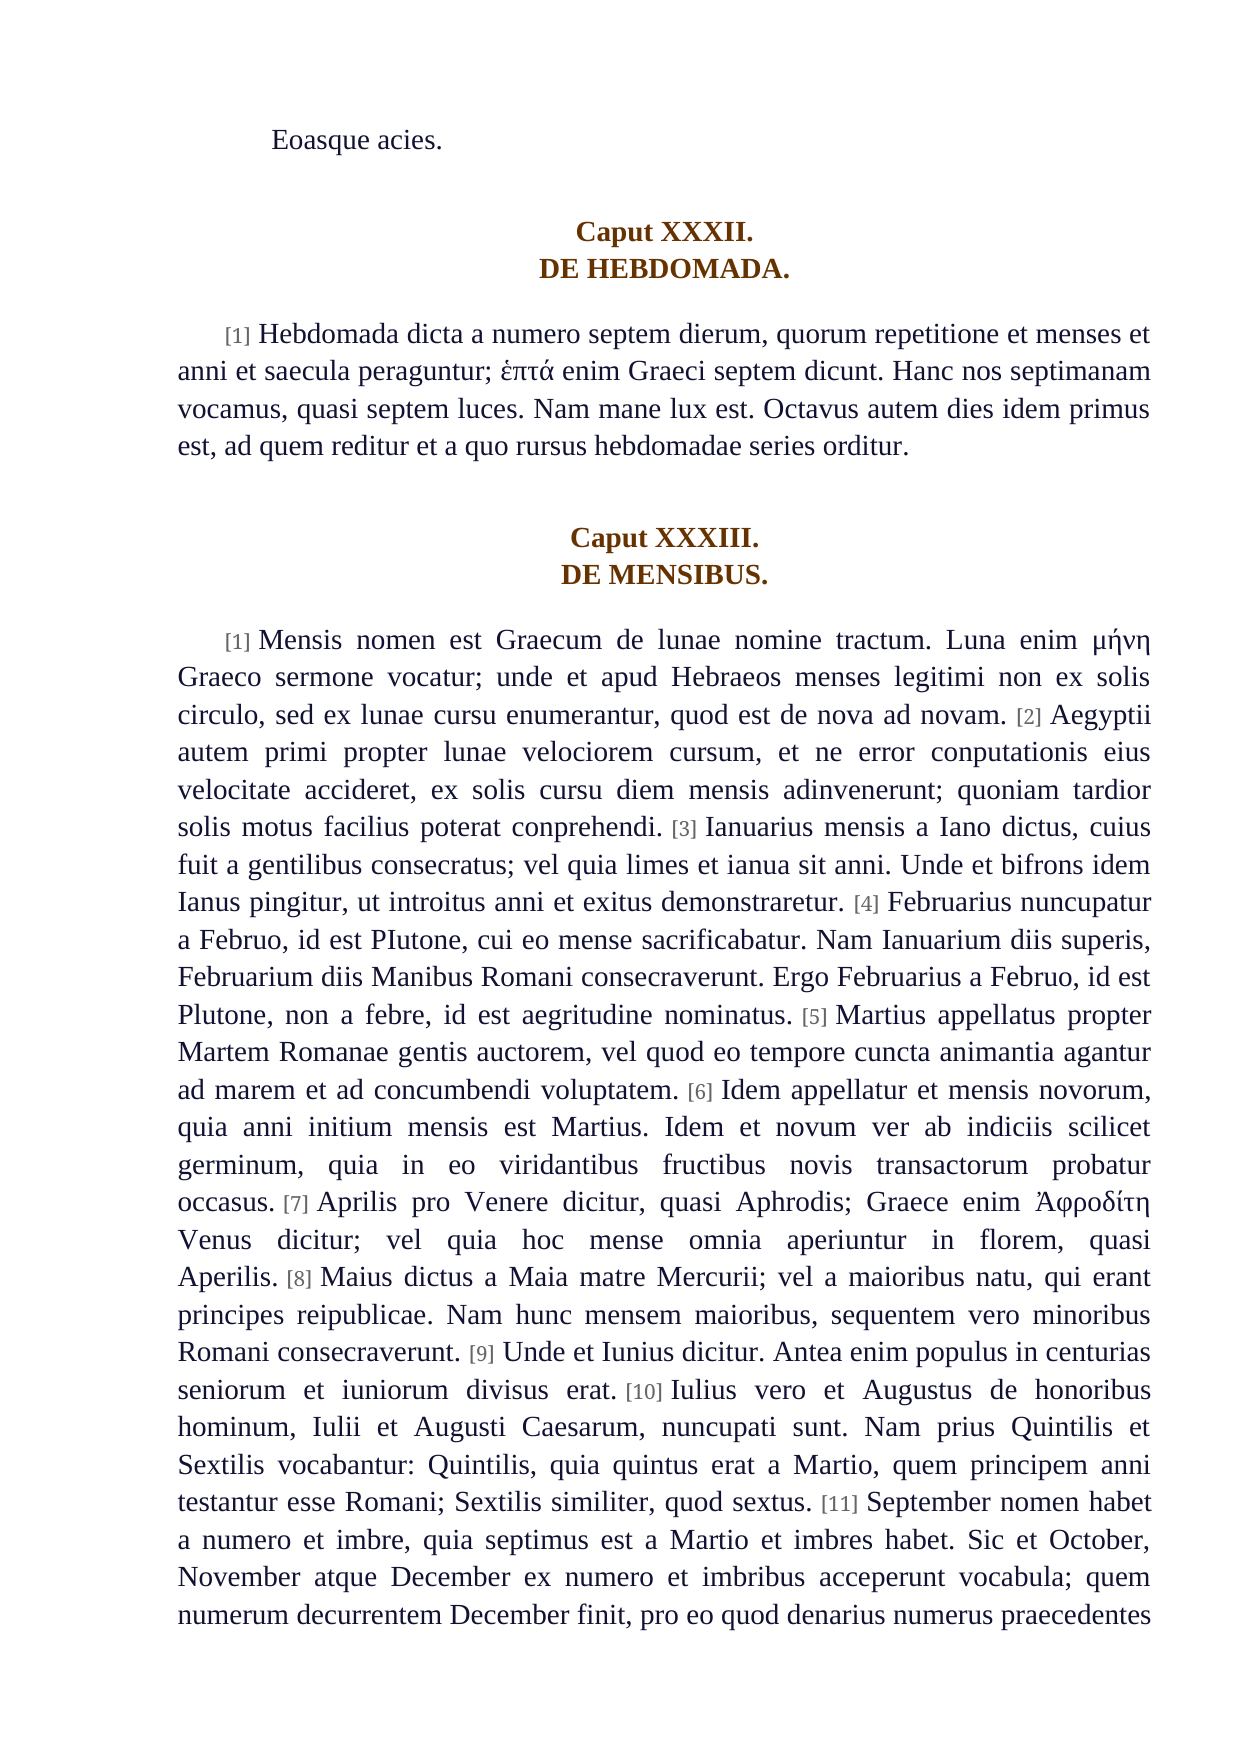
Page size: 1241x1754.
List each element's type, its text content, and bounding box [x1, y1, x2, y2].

text Eoasque acies. [177, 118, 1152, 156]
text [1] Hebdomada dicta a numero septem dierum, quorum repetitione et menses et anni et saecula peraguntur; ἑπτά enim Graeci septem dicunt. Hanc nos septimanam vocamus, quasi septem luces. Nam mane lux est. Octavus autem dies idem primus est, ad quem reditur et a quo rursus hebdomadae series orditur. [177, 312, 1152, 462]
text DE HEBDOMADA. [177, 247, 1152, 285]
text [177, 618, 1152, 1631]
text Caput XXXII. [177, 210, 1152, 247]
text Caput XXXIII. [177, 516, 1152, 553]
text DE MENSIBUS. [177, 553, 1152, 591]
